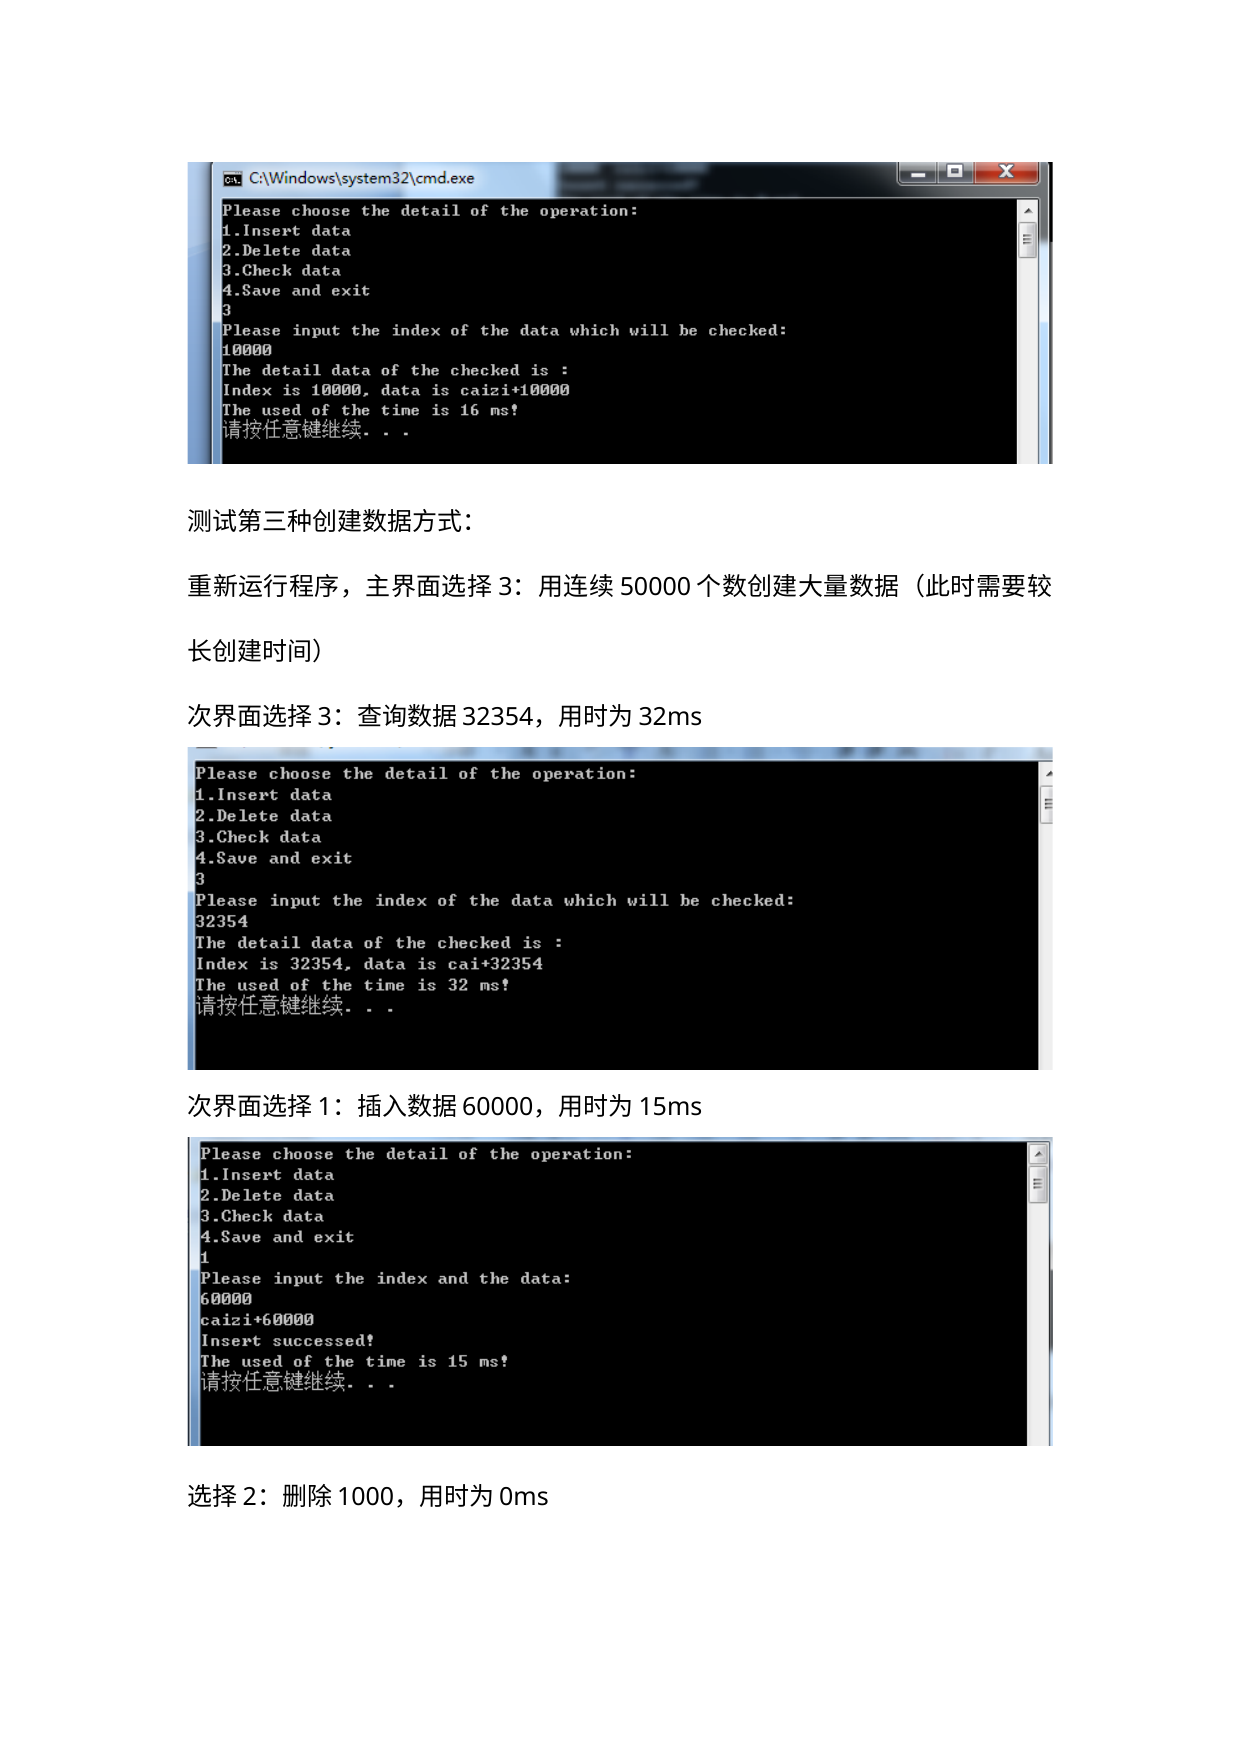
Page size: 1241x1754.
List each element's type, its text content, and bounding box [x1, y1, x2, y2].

text 次界面选择1：插入数据60000，用时为15ms [187, 1072, 1053, 1137]
text 重新运行程序，主界面选择3：用连续50000个数创建大量数据（此时需要较长创建时间） [187, 552, 1053, 682]
text 测试第三种创建数据方式： [187, 487, 1053, 552]
text 次界面选择3：查询数据32354，用时为32ms [187, 682, 1053, 747]
text 选择2：删除1000，用时为0ms [187, 1462, 1053, 1527]
picture [187, 162, 1053, 464]
picture [187, 1137, 1053, 1446]
picture [187, 747, 1053, 1070]
